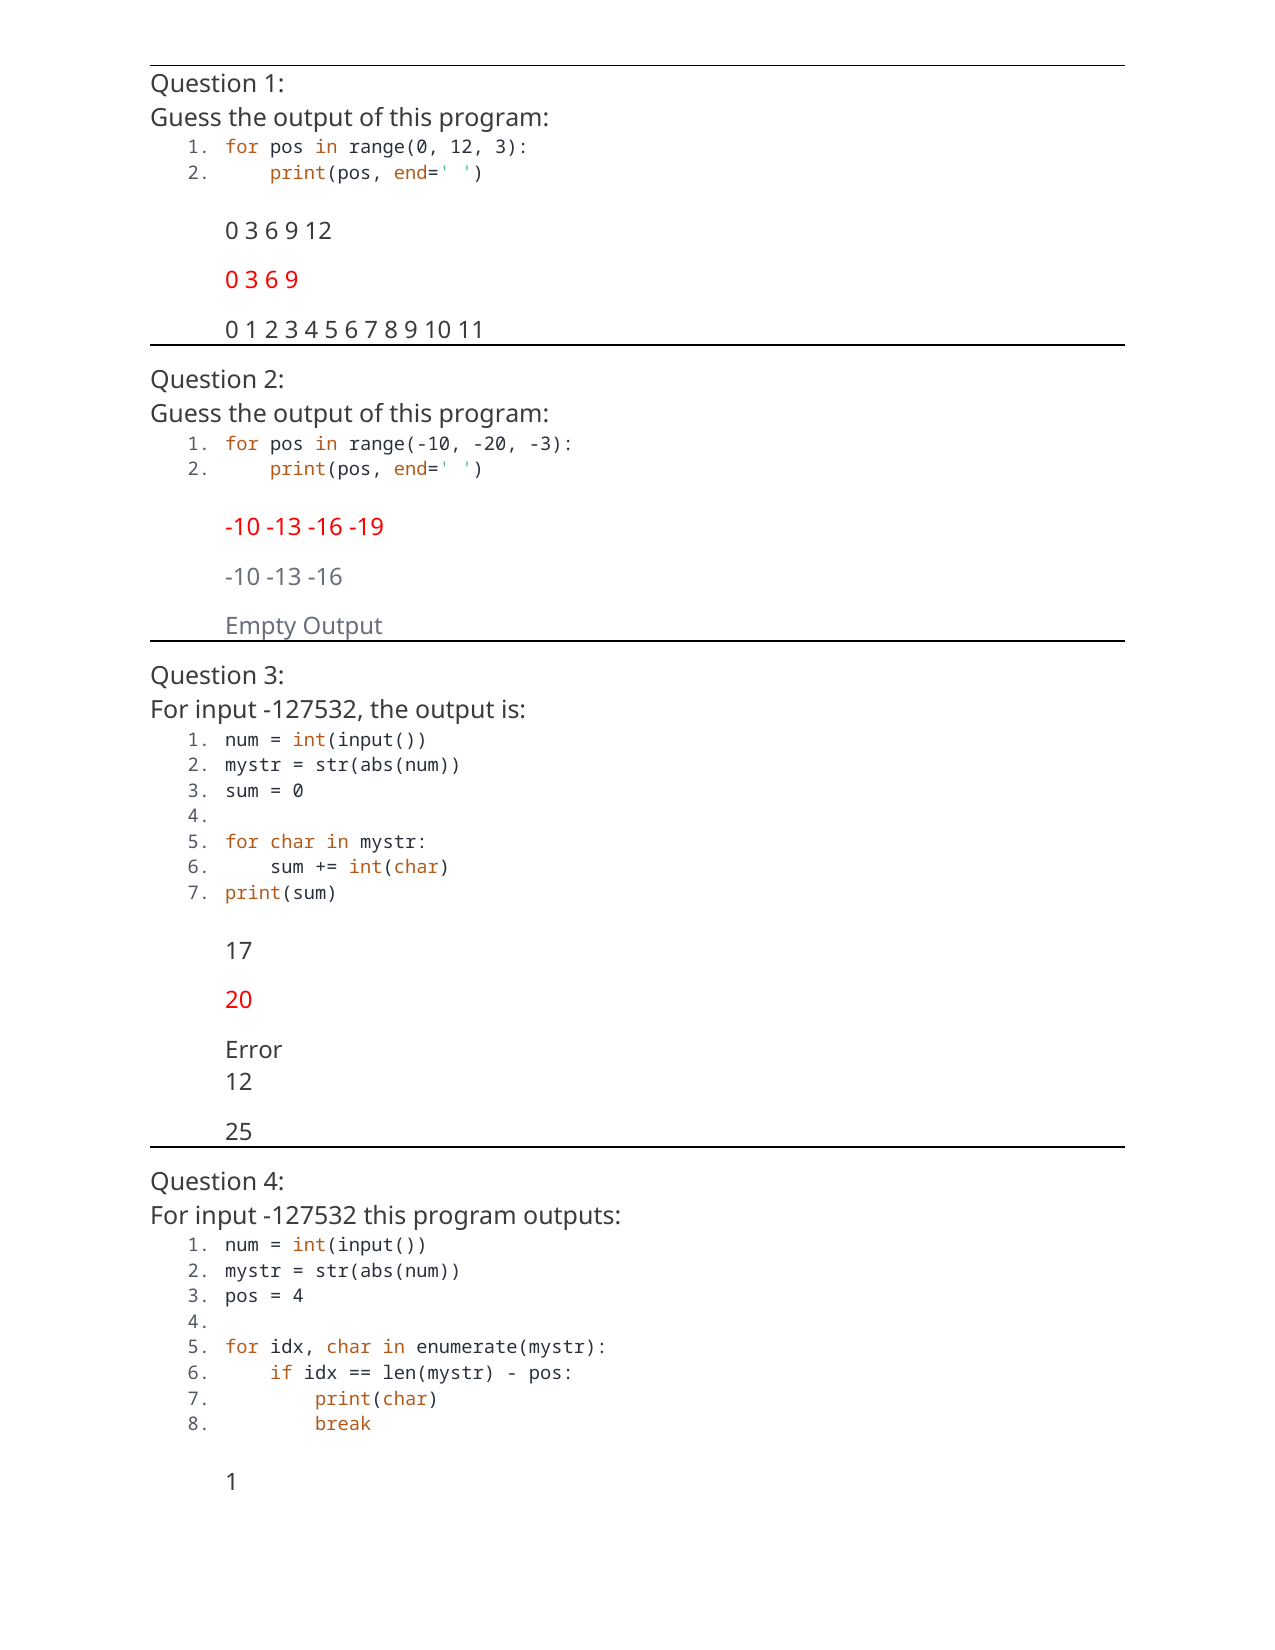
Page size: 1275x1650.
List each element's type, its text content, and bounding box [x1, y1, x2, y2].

list sum += int(char) [187, 854, 1125, 879]
list for pos in range(-10, -20, -3): [187, 430, 1125, 455]
text Question 3: [150, 658, 1125, 692]
list for char in mystr: [187, 828, 1125, 854]
text Question 4: [150, 1163, 1125, 1198]
list print(char) [187, 1385, 1125, 1410]
list print(sum) [187, 879, 1125, 905]
text 0 3 6 9 12 [225, 214, 1125, 247]
list for idx, char in enumerate(mystr): [187, 1334, 1125, 1359]
text 17 [225, 934, 1125, 966]
text 20 [225, 983, 1125, 1016]
text Error [225, 1032, 1125, 1065]
text -10 -13 -16 -19 [225, 510, 1125, 543]
list sum = 0 [187, 777, 1125, 803]
text Guess the output of this program: [150, 100, 1125, 134]
text 25 [225, 1114, 1125, 1146]
text -10 -13 -16 [225, 559, 1125, 592]
list num = int(input()) [187, 1232, 1125, 1257]
list num = int(input()) [187, 726, 1125, 752]
text Guess the output of this program: [150, 396, 1125, 430]
list mystr = str(abs(num)) [187, 752, 1125, 777]
list print(pos, end=' ') [187, 455, 1125, 481]
list mystr = str(abs(num)) [187, 1257, 1125, 1283]
text Question 1: [150, 66, 1125, 100]
text 1 [225, 1465, 1125, 1498]
list for pos in range(0, 12, 3): [187, 134, 1125, 159]
text Question 2: [150, 362, 1125, 396]
text 12 [225, 1065, 1125, 1098]
list if idx == len(mystr) - pos: [187, 1359, 1125, 1385]
text 0 3 6 9 [225, 263, 1125, 296]
text 0 1 2 3 4 5 6 7 8 9 10 11 [225, 312, 1125, 344]
text For input -127532 this program outputs: [150, 1198, 1125, 1232]
text Empty Output [225, 609, 1125, 640]
list break [187, 1410, 1125, 1436]
list print(pos, end=' ') [187, 159, 1125, 185]
list pos = 4 [187, 1283, 1125, 1308]
text For input -127532, the output is: [150, 692, 1125, 726]
